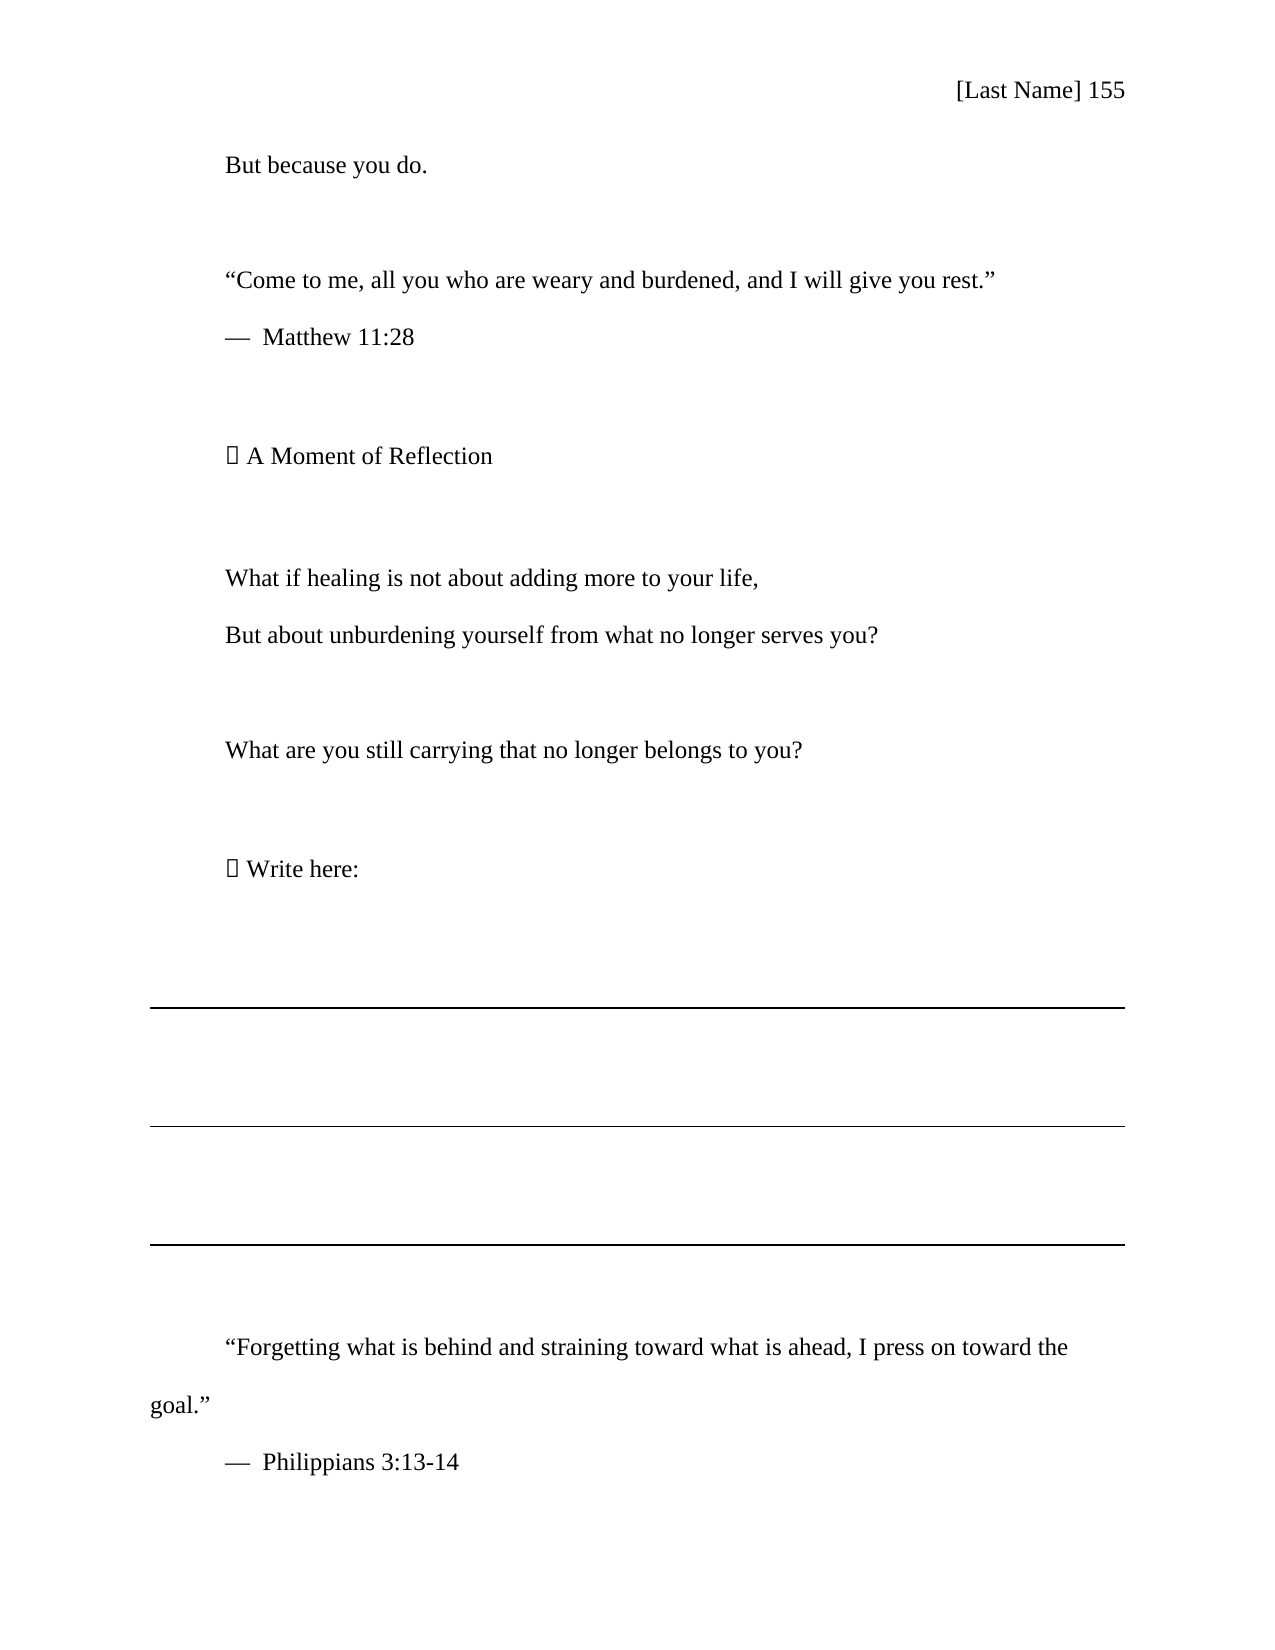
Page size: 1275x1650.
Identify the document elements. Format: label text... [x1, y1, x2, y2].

text What are you still carrying that no longer belongs to you? [150, 736, 1125, 764]
text A Moment of Reflection [150, 437, 1125, 472]
text Write here: [150, 851, 1125, 885]
list Philippians 3:13-14 [225, 1447, 1125, 1476]
text But about unburdening yourself from what no longer serves you? [150, 621, 1125, 649]
text “Forgetting what is behind and straining toward what is ahead, I press on toward the goal.” [150, 1332, 1125, 1418]
list Matthew 11:28 [225, 322, 1125, 351]
text “Come to me, all you who are weary and burdened, and I will give you rest.” [150, 265, 1125, 294]
text But because you do. [150, 150, 1125, 179]
text What if healing is not about adding more to your life, [150, 563, 1125, 592]
